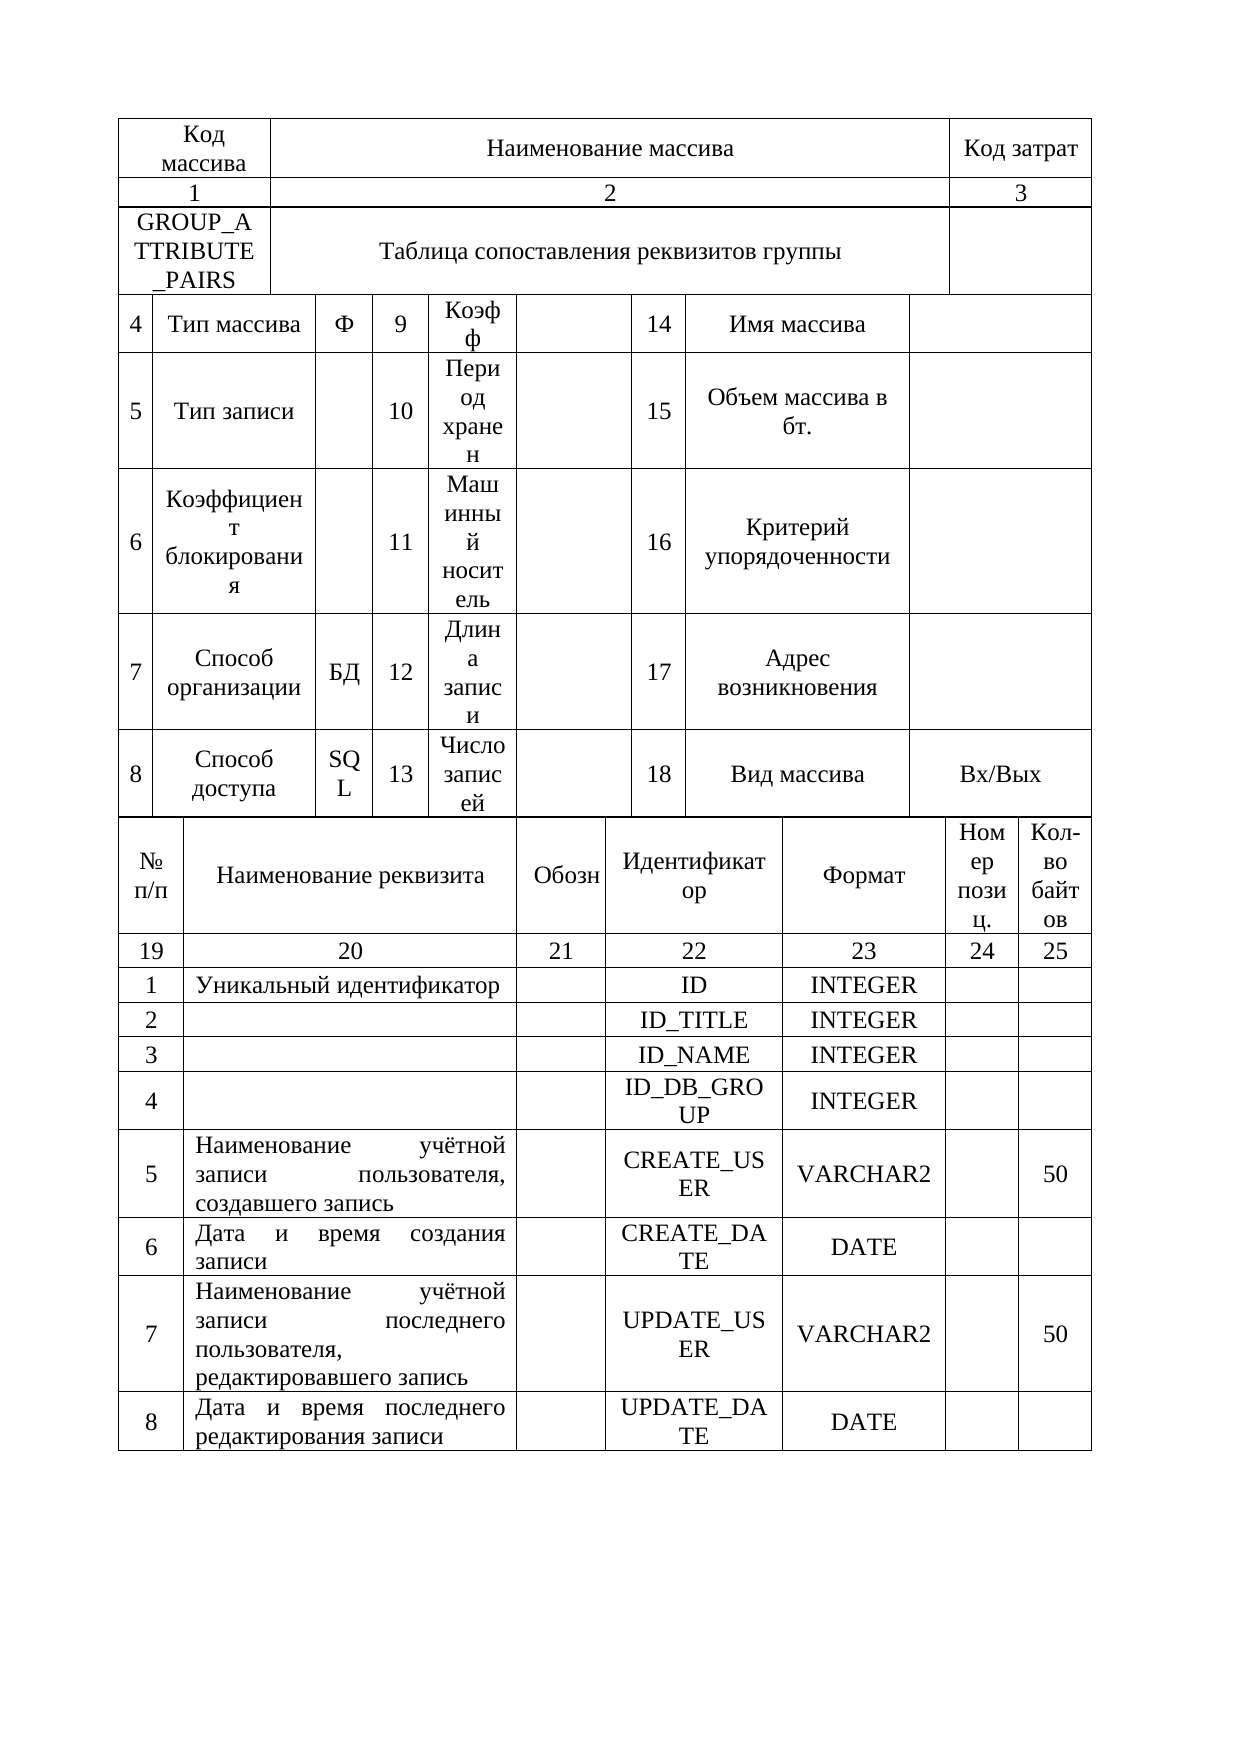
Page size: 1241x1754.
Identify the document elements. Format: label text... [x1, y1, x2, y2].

table_cell 4 [119, 295, 152, 352]
table_cell INTEGER [783, 1037, 945, 1071]
table_cell Вх/Вых [910, 730, 1091, 816]
table_cell Число записей [429, 730, 516, 816]
table_cell [517, 614, 631, 729]
table_cell Коэффициент блокирования [153, 469, 315, 613]
table_cell 8 [119, 730, 152, 816]
table_cell Наименование реквизита [184, 818, 516, 932]
table_cell 23 [783, 934, 945, 967]
table_cell 22 [606, 934, 782, 967]
table_cell 24 [946, 934, 1018, 967]
table_cell Обозн [517, 818, 605, 932]
table_cell [946, 1072, 1018, 1129]
table_cell [910, 295, 1091, 352]
table_cell 18 [632, 730, 685, 816]
table_cell 7 [119, 614, 152, 729]
table_cell CREATE_DATE [606, 1218, 782, 1275]
table_cell [517, 295, 631, 352]
table_cell Идентификатор [606, 818, 782, 932]
table_cell 4 [119, 1072, 183, 1129]
table_cell [946, 1003, 1018, 1036]
table_cell ID_NAME [606, 1037, 782, 1071]
table_cell [184, 1072, 516, 1129]
table_cell [1019, 968, 1091, 1002]
table_cell 50 [1019, 1276, 1091, 1391]
table_cell [517, 1037, 605, 1071]
table_cell 16 [632, 469, 685, 613]
table_cell Уникальный идентификатор [184, 968, 516, 1002]
table_cell Вид массива [686, 730, 909, 816]
table_cell [517, 353, 631, 468]
table_cell [517, 1392, 605, 1450]
table_cell 3 [119, 1037, 183, 1071]
table_cell ID_TITLE [606, 1003, 782, 1036]
table_cell GROUP_ATTRIBUTE_PAIRS [119, 208, 270, 294]
table_cell Коэфф [429, 295, 516, 352]
table_cell 1 [119, 178, 270, 206]
table_cell Объем массива в бт. [686, 353, 909, 468]
table_cell [1019, 1218, 1091, 1275]
table_cell № п/п [119, 818, 183, 932]
table_cell Номер позиц. [946, 818, 1018, 932]
table_cell 9 [373, 295, 428, 352]
table_cell 6 [119, 469, 152, 613]
table_cell БД [316, 614, 372, 729]
table_cell 15 [632, 353, 685, 468]
table_cell Ф [316, 295, 372, 352]
table_cell Формат [783, 818, 945, 932]
table_cell Критерий упорядоченности [686, 469, 909, 613]
table_cell Наименование учётной записи последнего пользователя, редактировавшего запись [184, 1276, 516, 1391]
table_cell 5 [119, 353, 152, 468]
table_cell [946, 1276, 1018, 1391]
table_cell [910, 353, 1091, 468]
table_header Наименование массива [271, 119, 949, 177]
table_cell [517, 730, 631, 816]
table_cell 6 [119, 1218, 183, 1275]
table_cell [517, 1003, 605, 1036]
table_cell 14 [632, 295, 685, 352]
table_cell 5 [119, 1130, 183, 1217]
table_cell UPDATE_USER [606, 1276, 782, 1391]
table_cell 13 [373, 730, 428, 816]
table_cell [184, 1037, 516, 1071]
table_header Код массива [119, 119, 270, 177]
table_cell 8 [119, 1392, 183, 1450]
table_cell Дата и время последнего редактирования записи [184, 1392, 516, 1450]
table_cell Имя массива [686, 295, 909, 352]
table_cell 20 [184, 934, 516, 967]
table_cell 21 [517, 934, 605, 967]
table_cell Период хранен [429, 353, 516, 468]
table_cell 10 [373, 353, 428, 468]
table_cell ID_DB_GROUP [606, 1072, 782, 1129]
table_cell 19 [119, 934, 183, 967]
table_cell [184, 1003, 516, 1036]
table_cell [517, 469, 631, 613]
table_cell 3 [950, 178, 1091, 206]
table_header Код затрат [950, 119, 1091, 177]
table_cell Таблица сопоставления реквизитов группы [271, 208, 949, 294]
table_cell 1 [119, 968, 183, 1002]
table_cell [517, 1276, 605, 1391]
table_cell [316, 469, 372, 613]
table_cell [946, 968, 1018, 1002]
table_cell INTEGER [783, 968, 945, 1002]
table_cell 11 [373, 469, 428, 613]
table_cell [1019, 1392, 1091, 1450]
table_cell 12 [373, 614, 428, 729]
table_cell Дата и время создания записи [184, 1218, 516, 1275]
table_cell Тип массива [153, 295, 315, 352]
table_cell Способ доступа [153, 730, 315, 816]
table_cell [946, 1037, 1018, 1071]
table_cell Адрес возникновения [686, 614, 909, 729]
table_cell [316, 353, 372, 468]
table_cell [517, 1072, 605, 1129]
table_cell [517, 1130, 605, 1217]
table_cell 2 [119, 1003, 183, 1036]
table_cell [1019, 1037, 1091, 1071]
table_cell [517, 968, 605, 1002]
table_cell [517, 1218, 605, 1275]
table_cell [1019, 1072, 1091, 1129]
table_cell VARCHAR2 [783, 1130, 945, 1217]
table_cell Кол-во байтов [1019, 818, 1091, 932]
table_cell [910, 469, 1091, 613]
table_cell CREATE_USER [606, 1130, 782, 1217]
table_cell 50 [1019, 1130, 1091, 1217]
table_cell [946, 1392, 1018, 1450]
table_cell Тип записи [153, 353, 315, 468]
table_cell 25 [1019, 934, 1091, 967]
table_cell ID [606, 968, 782, 1002]
table_cell SQL [316, 730, 372, 816]
table_cell [910, 614, 1091, 729]
table_cell INTEGER [783, 1072, 945, 1129]
table_cell Машинный носитель [429, 469, 516, 613]
table_cell INTEGER [783, 1003, 945, 1036]
table_cell DATE [783, 1392, 945, 1450]
table_cell 7 [119, 1276, 183, 1391]
table_cell Длина записи [429, 614, 516, 729]
table_cell [1019, 1003, 1091, 1036]
table_cell UPDATE_DATE [606, 1392, 782, 1450]
table_cell [946, 1218, 1018, 1275]
table_cell 17 [632, 614, 685, 729]
table_cell VARCHAR2 [783, 1276, 945, 1391]
table_cell Наименование учётной записи пользователя, создавшего запись [184, 1130, 516, 1217]
table_cell [946, 1130, 1018, 1217]
table_cell 2 [271, 178, 949, 206]
table_cell DATE [783, 1218, 945, 1275]
table_cell [950, 208, 1091, 294]
table_cell Способ организации [153, 614, 315, 729]
